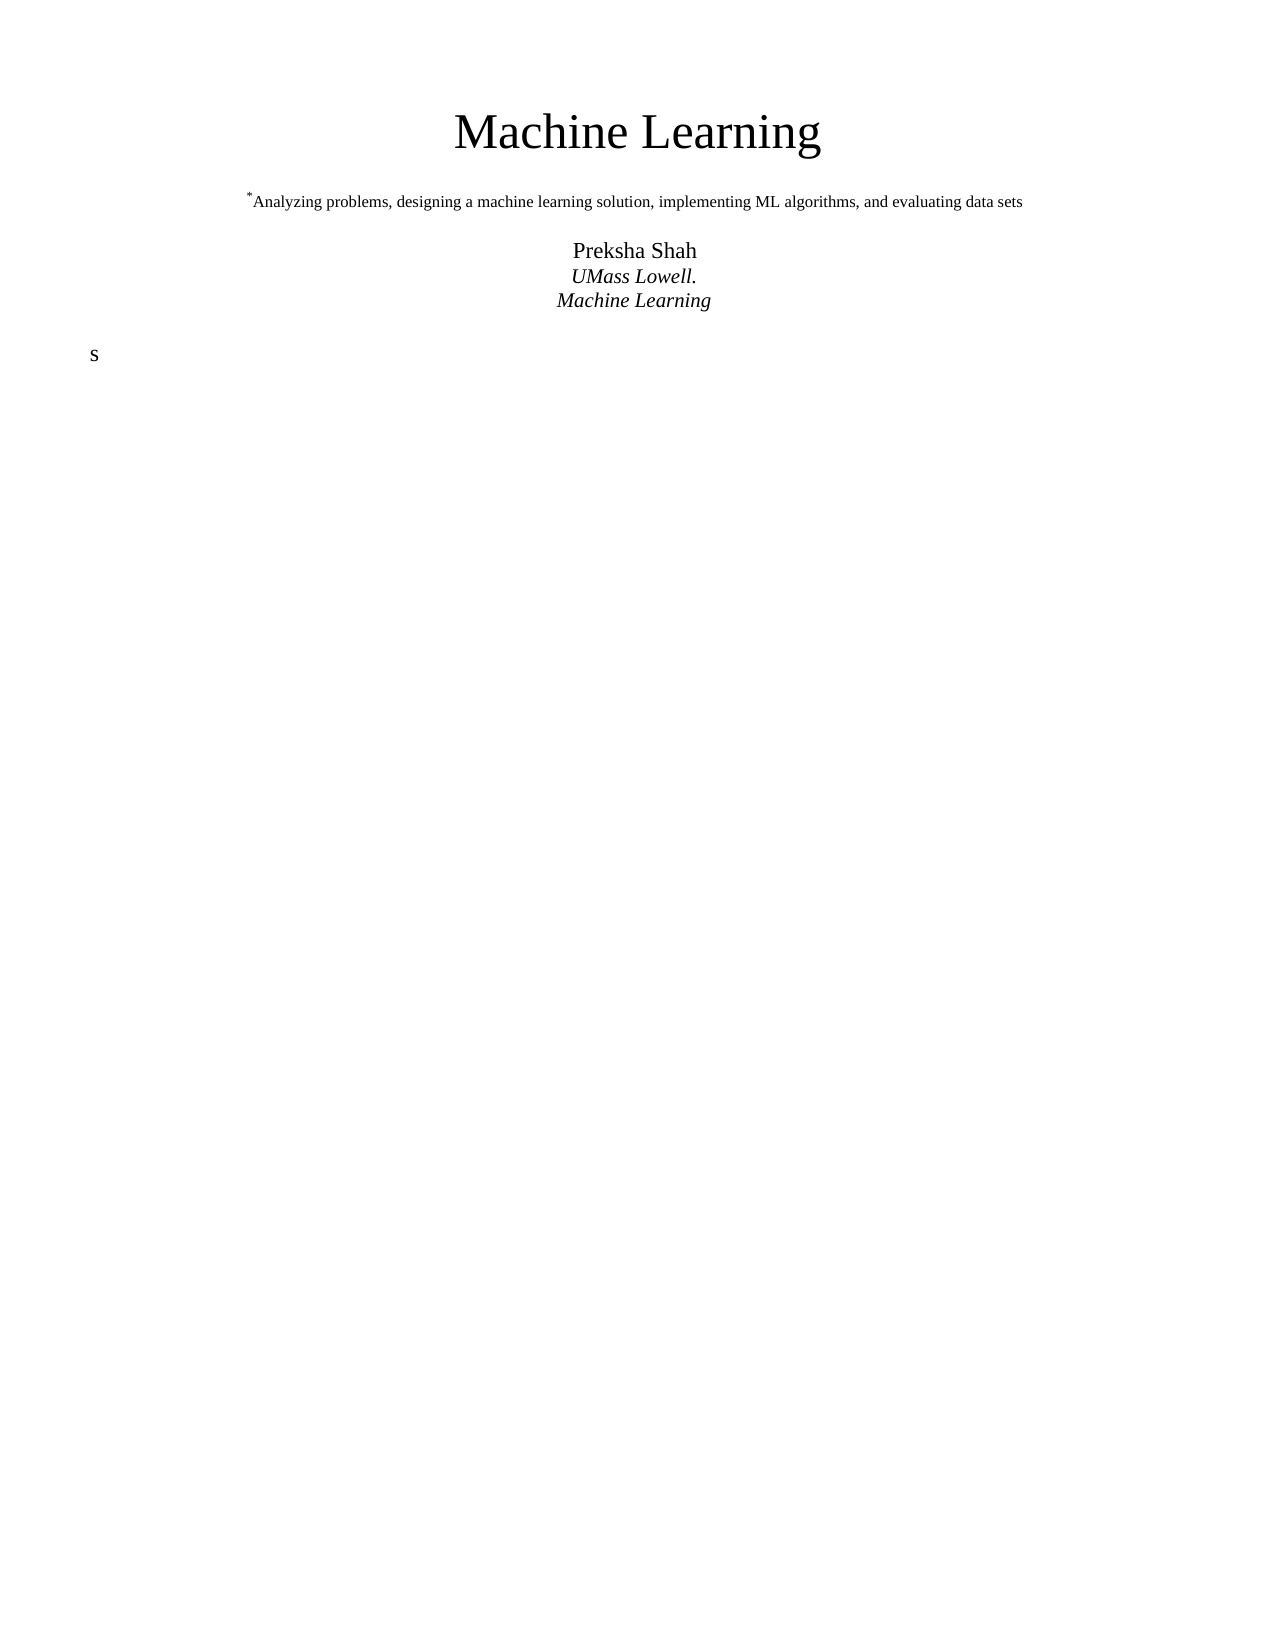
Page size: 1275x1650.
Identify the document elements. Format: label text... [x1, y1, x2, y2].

text *Analyzing problems, designing a machine learning solution, implementing ML algorithms, and evaluating data sets [244, 188, 1025, 211]
text Preksha Shah [244, 237, 1025, 264]
text Machine Learning [244, 288, 1025, 312]
title Machine Learning [244, 102, 1031, 159]
text s [89, 339, 1185, 367]
text UMass Lowell. [244, 264, 1025, 288]
